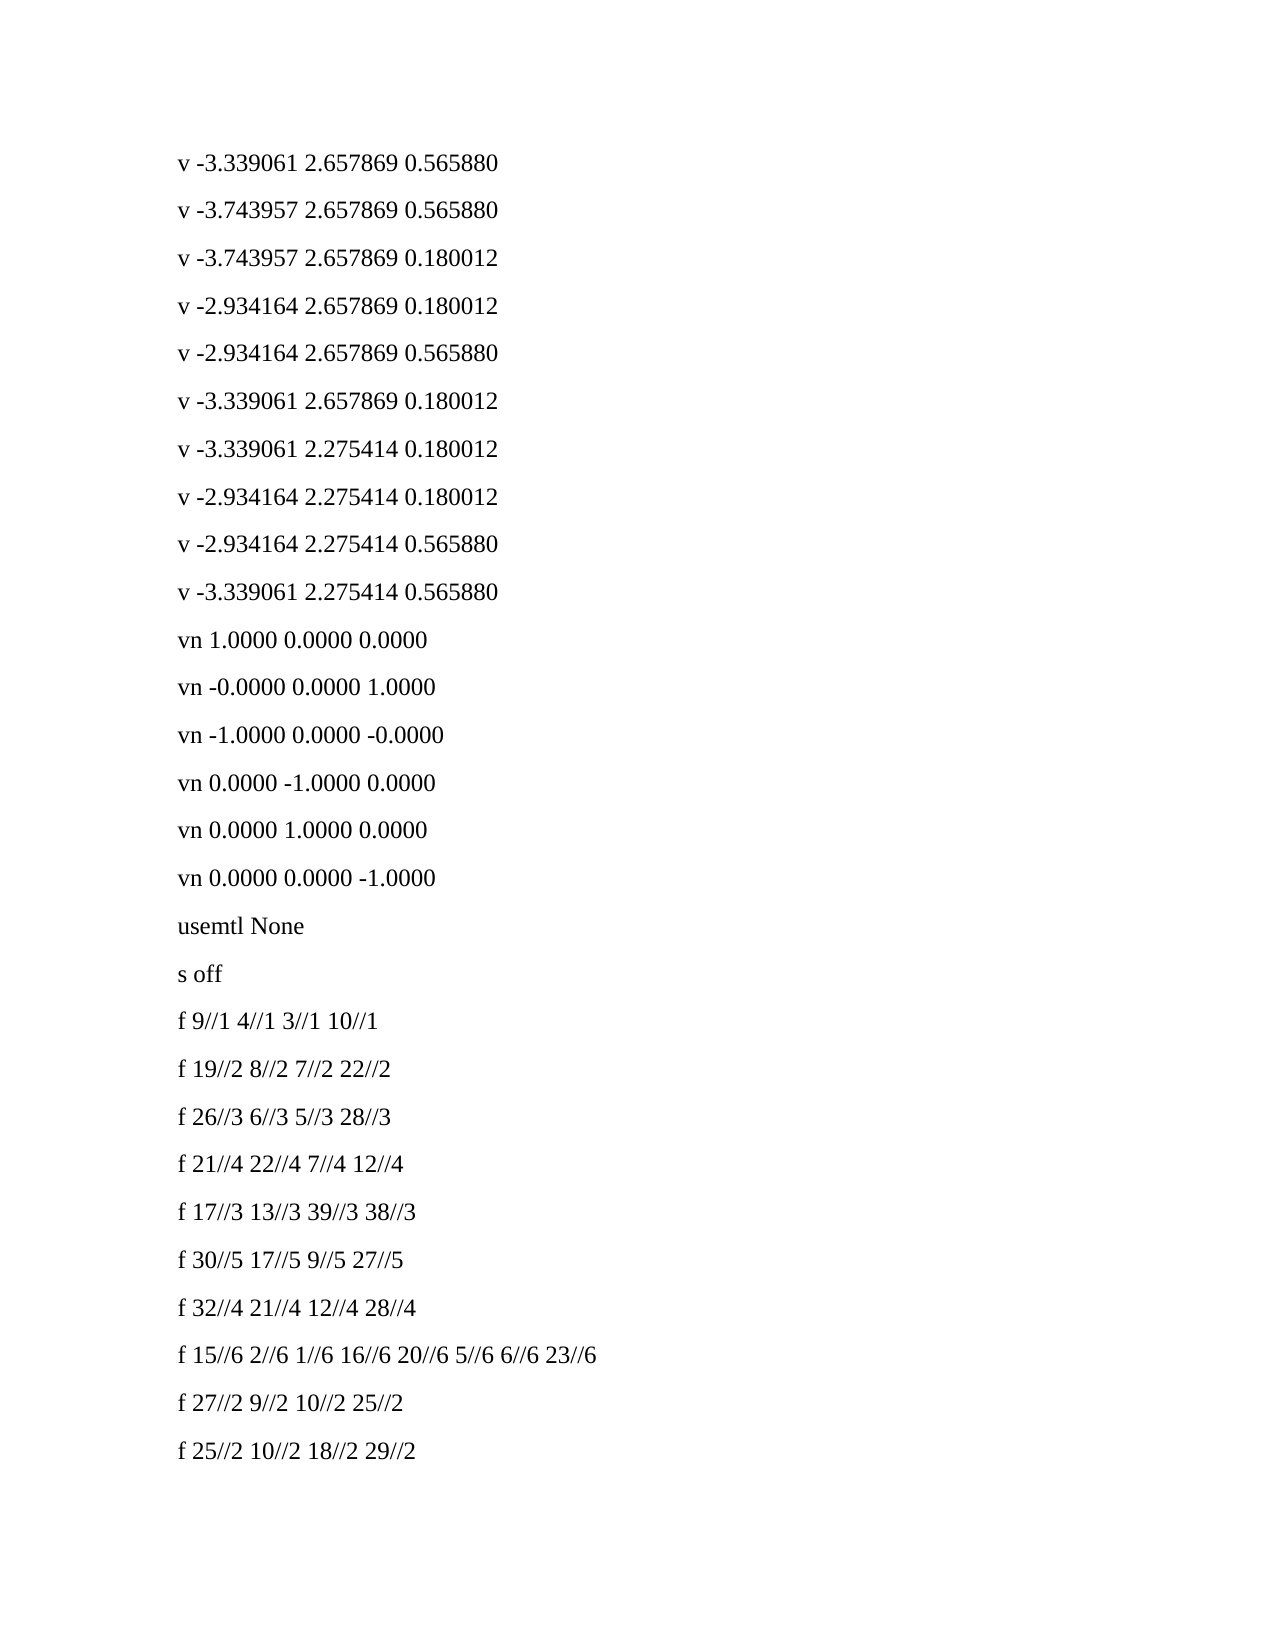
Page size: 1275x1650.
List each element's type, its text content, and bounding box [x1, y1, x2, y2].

text usemtl None [177, 911, 1098, 940]
text v -2.934164 2.275414 0.180012 [177, 482, 1098, 510]
text f 32//4 21//4 12//4 28//4 [177, 1293, 1098, 1321]
text v -2.934164 2.275414 0.565880 [177, 529, 1098, 558]
text f 17//3 13//3 39//3 38//3 [177, 1197, 1098, 1226]
text f 21//4 22//4 7//4 12//4 [177, 1149, 1098, 1178]
text s off [177, 959, 1098, 987]
text vn -0.0000 0.0000 1.0000 [177, 672, 1098, 701]
text v -3.743957 2.657869 0.565880 [177, 195, 1098, 224]
text v -3.339061 2.275414 0.565880 [177, 577, 1098, 606]
text f 27//2 9//2 10//2 25//2 [177, 1388, 1098, 1417]
text f 19//2 8//2 7//2 22//2 [177, 1054, 1098, 1083]
text f 25//2 10//2 18//2 29//2 [177, 1436, 1098, 1464]
text v -3.339061 2.657869 0.565880 [177, 148, 1098, 176]
text f 26//3 6//3 5//3 28//3 [177, 1102, 1098, 1131]
text v -3.743957 2.657869 0.180012 [177, 243, 1098, 272]
text vn 0.0000 1.0000 0.0000 [177, 816, 1098, 844]
text f 30//5 17//5 9//5 27//5 [177, 1245, 1098, 1274]
text f 9//1 4//1 3//1 10//1 [177, 1006, 1098, 1035]
text v -3.339061 2.657869 0.180012 [177, 386, 1098, 415]
text v -2.934164 2.657869 0.180012 [177, 291, 1098, 319]
text vn 0.0000 0.0000 -1.0000 [177, 863, 1098, 892]
text vn 0.0000 -1.0000 0.0000 [177, 768, 1098, 797]
text vn -1.0000 0.0000 -0.0000 [177, 720, 1098, 749]
text v -2.934164 2.657869 0.565880 [177, 338, 1098, 367]
text f 15//6 2//6 1//6 16//6 20//6 5//6 6//6 23//6 [177, 1340, 1098, 1369]
text vn 1.0000 0.0000 0.0000 [177, 625, 1098, 653]
text v -3.339061 2.275414 0.180012 [177, 434, 1098, 463]
